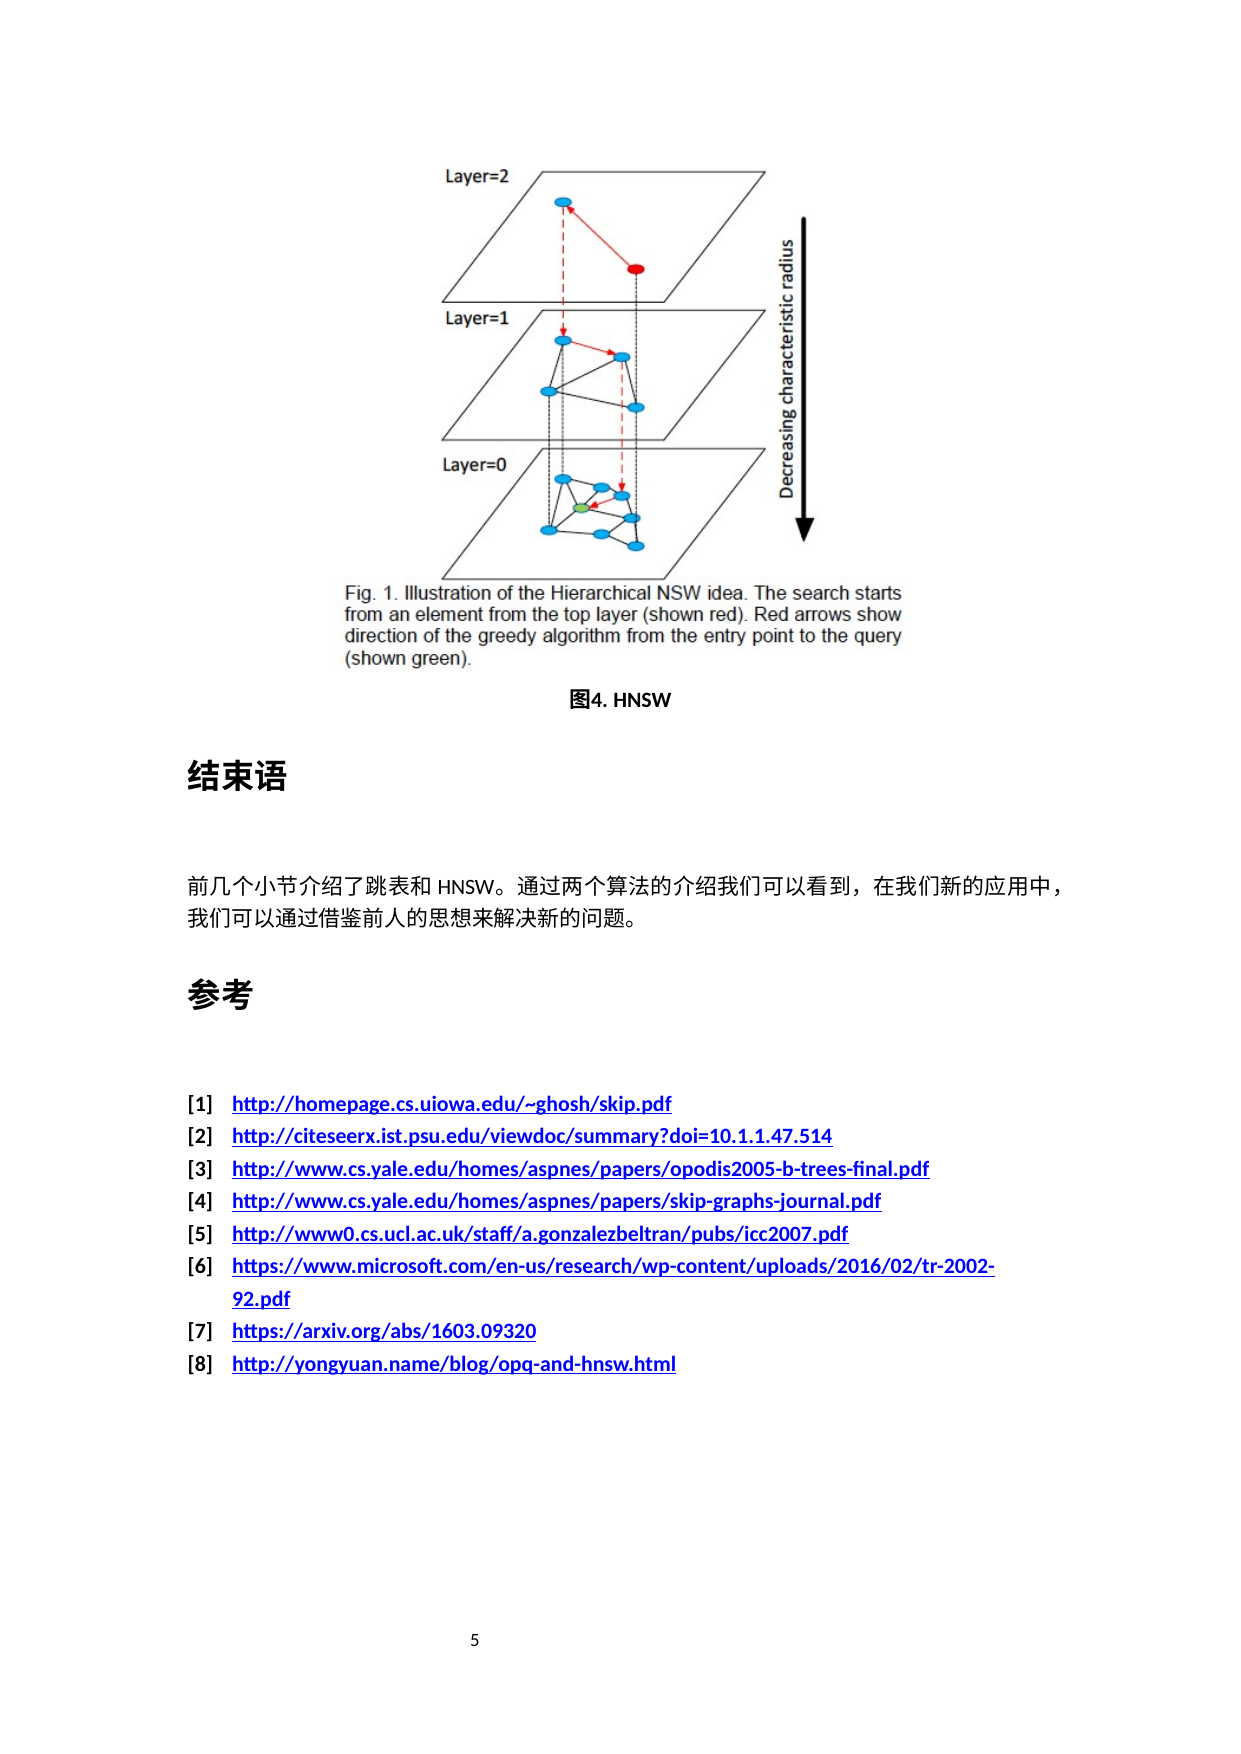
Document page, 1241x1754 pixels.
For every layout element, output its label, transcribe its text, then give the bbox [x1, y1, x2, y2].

list https://www.microsoft.com/en-us/research/wp-content/uploads/2016/02/tr-2002-92.pdf [187, 1250, 1053, 1315]
list http://homepage.cs.uiowa.edu/~ghosh/skip.pdf [187, 1087, 1053, 1120]
list http://www.cs.yale.edu/homes/aspnes/papers/opodis2005-b-trees-final.pdf [187, 1152, 1053, 1185]
list http://yongyuan.name/blog/opq-and-hnsw.html [187, 1347, 1053, 1380]
subtitle 结束语 [187, 742, 1053, 807]
list http://citeseerx.ist.psu.edu/viewdoc/summary?doi=10.1.1.47.514 [187, 1120, 1053, 1152]
list HNSW [187, 682, 1053, 714]
subtitle 参考 [187, 960, 1053, 1025]
picture [328, 162, 912, 679]
text 前几个小节介绍了跳表和HNSW。通过两个算法的介绍我们可以看到，在我们新的应用中，我们可以通过借鉴前人的思想来解决新的问题。 [187, 868, 1053, 933]
list http://www.cs.yale.edu/homes/aspnes/papers/skip-graphs-journal.pdf [187, 1185, 1053, 1217]
list https://arxiv.org/abs/1603.09320 [187, 1315, 1053, 1347]
list http://www0.cs.ucl.ac.uk/staff/a.gonzalezbeltran/pubs/icc2007.pdf [187, 1217, 1053, 1250]
